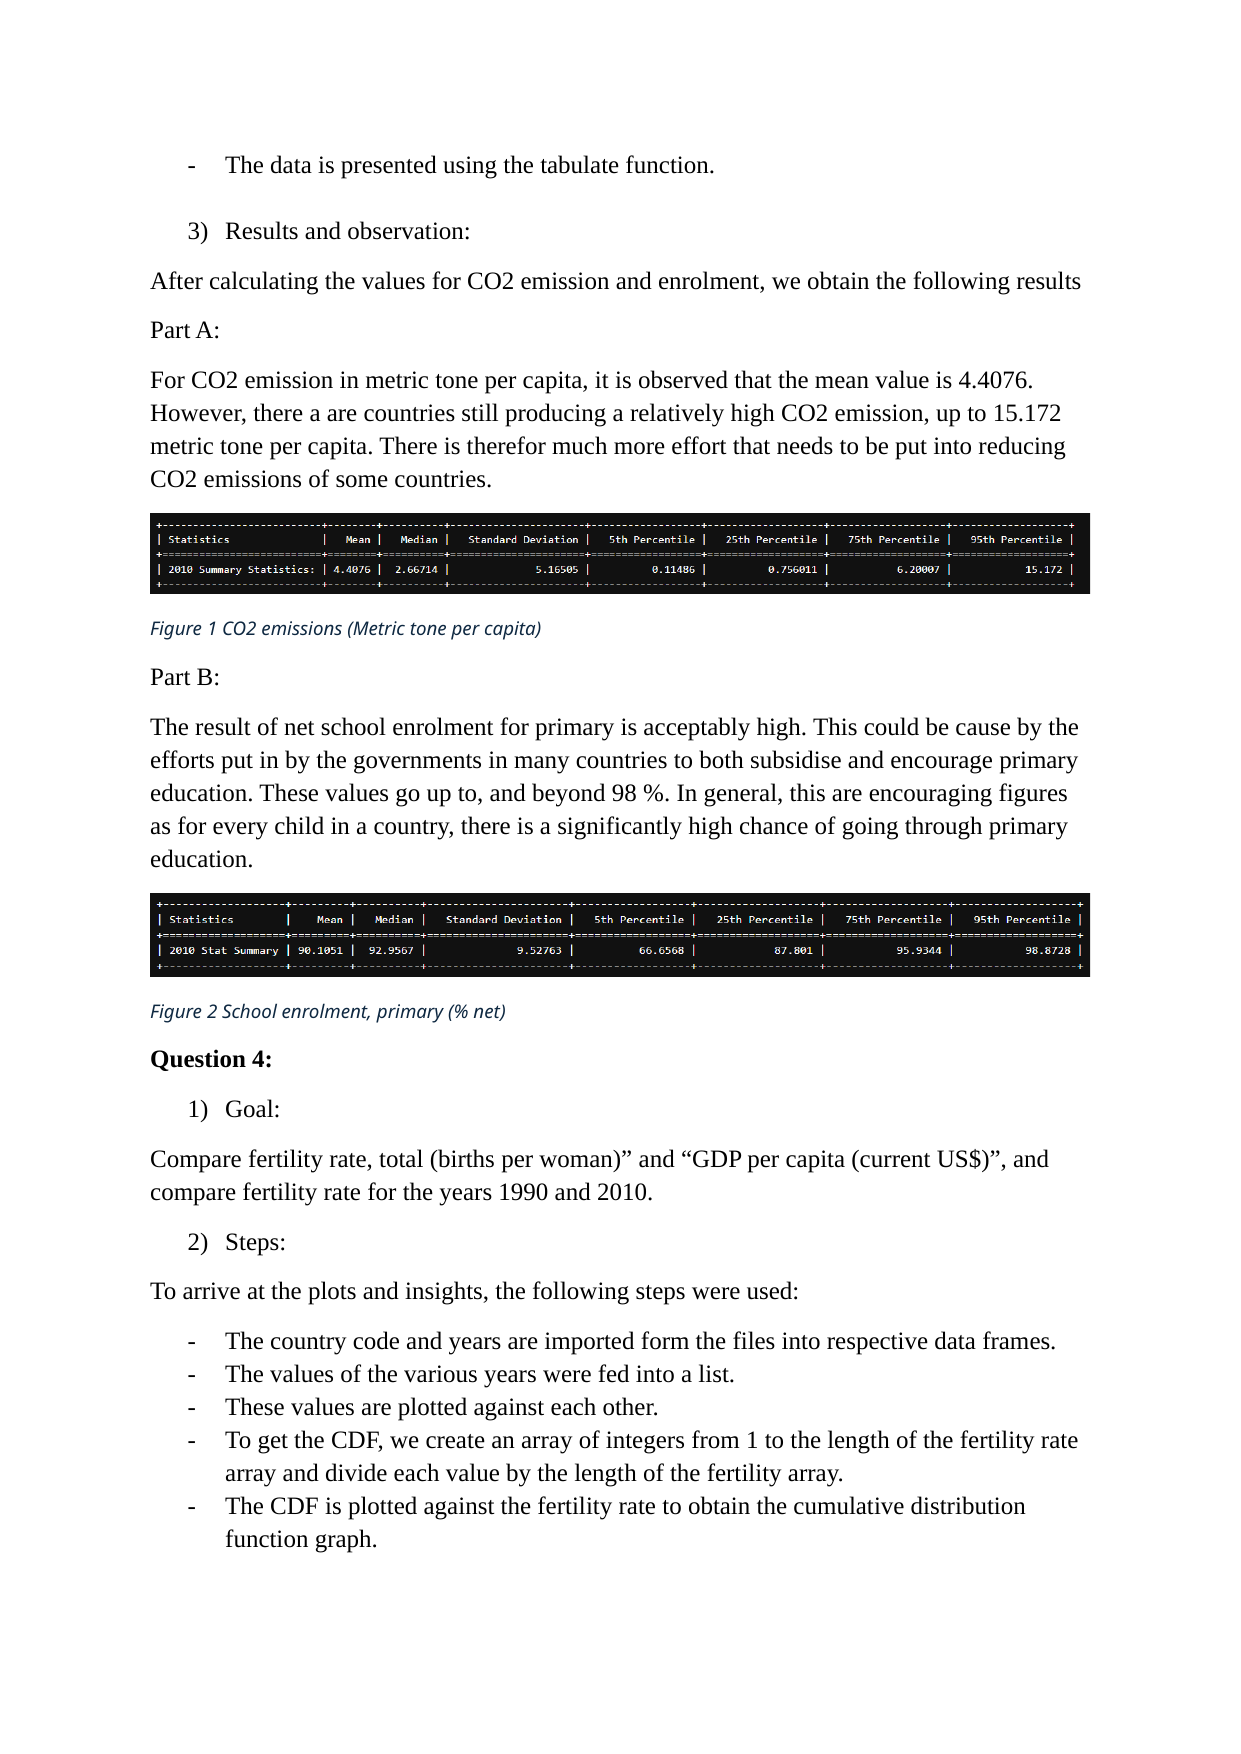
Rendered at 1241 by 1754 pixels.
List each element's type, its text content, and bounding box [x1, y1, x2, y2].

text Question 4: [150, 1044, 1090, 1073]
list The CDF is plotted against the fertility rate to obtain the cumulative distribution function graph. [187, 1491, 1090, 1553]
text For CO2 emission in metric tone per capita, it is observed that the mean value is 4.4076. However, there a are countries still producing a relatively high CO2 emission, up to 15.172 metric tone per capita. There is therefor much more effort that needs to be put into reducing CO2 emissions of some countries. [150, 365, 1090, 493]
picture [150, 513, 1091, 594]
text Compare fertility rate, total (births per woman)” and “GDP per capita (current US$)”, and compare fertility rate for the years 1990 and 2010. [150, 1144, 1090, 1206]
list The country code and years are imported form the files into respective data frames. [187, 1326, 1090, 1355]
list Steps: [187, 1227, 1090, 1255]
list Results and observation: [187, 216, 1090, 245]
text Part B: [150, 662, 1090, 691]
text To arrive at the plots and insights, the following steps were used: [150, 1276, 1090, 1305]
list To get the CDF, we create an array of integers from 1 to the length of the fertility rate array and divide each value by the length of the fertility array. [187, 1425, 1090, 1487]
list The data is presented using the tabulate function. [187, 150, 1090, 179]
picture [150, 893, 1091, 977]
list The values of the various years were fed into a list. [187, 1359, 1090, 1388]
text After calculating the values for CO2 emission and enrolment, we obtain the following results [150, 266, 1090, 294]
list These values are plotted against each other. [187, 1392, 1090, 1421]
text The result of net school enrolment for primary is acceptably high. This could be cause by the efforts put in by the governments in many countries to both subsidise and encourage primary education. These values go up to, and beyond 98 %. In general, this are encouraging figures as for every child in a country, there is a significantly high chance of going through primary education. [150, 712, 1090, 873]
list Goal: [187, 1094, 1090, 1123]
text Part A: [150, 315, 1090, 344]
